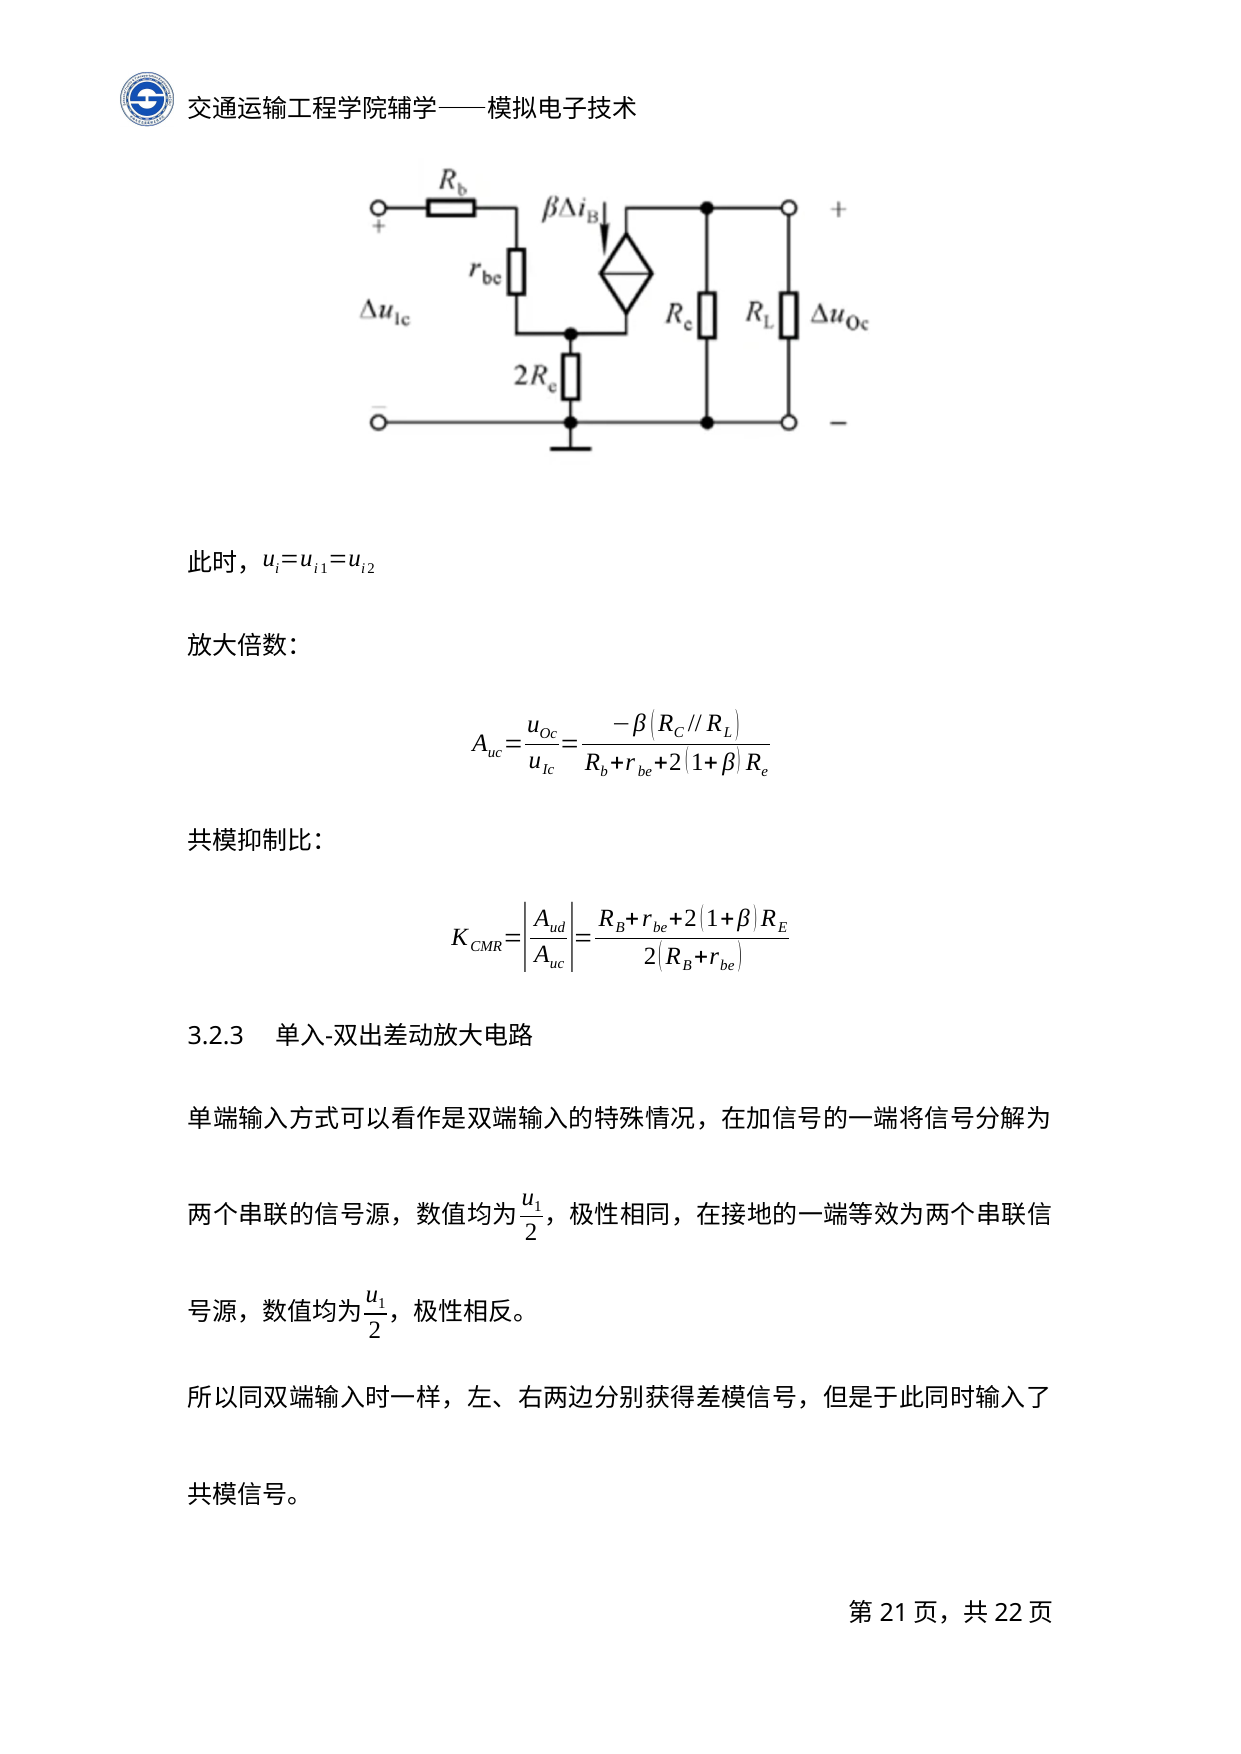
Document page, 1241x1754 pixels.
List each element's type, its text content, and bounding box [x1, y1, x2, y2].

text 共模抑制比： [187, 806, 1053, 871]
text 单端输入方式可以看作是双端输入的特殊情况，在加信号的一端将信号分解为两个串联的信号源，数值均为，极性相同，在接地的一端等效为两个串联信号源，数值均为，极性相反。 [187, 1084, 1053, 1344]
text 所以同双端输入时一样，左、右两边分别获得差模信号，但是于此同时输入了共模信号。 [187, 1363, 1053, 1525]
text 此时， [187, 528, 1053, 593]
picture [119, 71, 175, 127]
picture [332, 156, 908, 485]
text 放大倍数： [187, 611, 1053, 676]
subtitle 单入-双出差动放大电路 [187, 1001, 1053, 1066]
